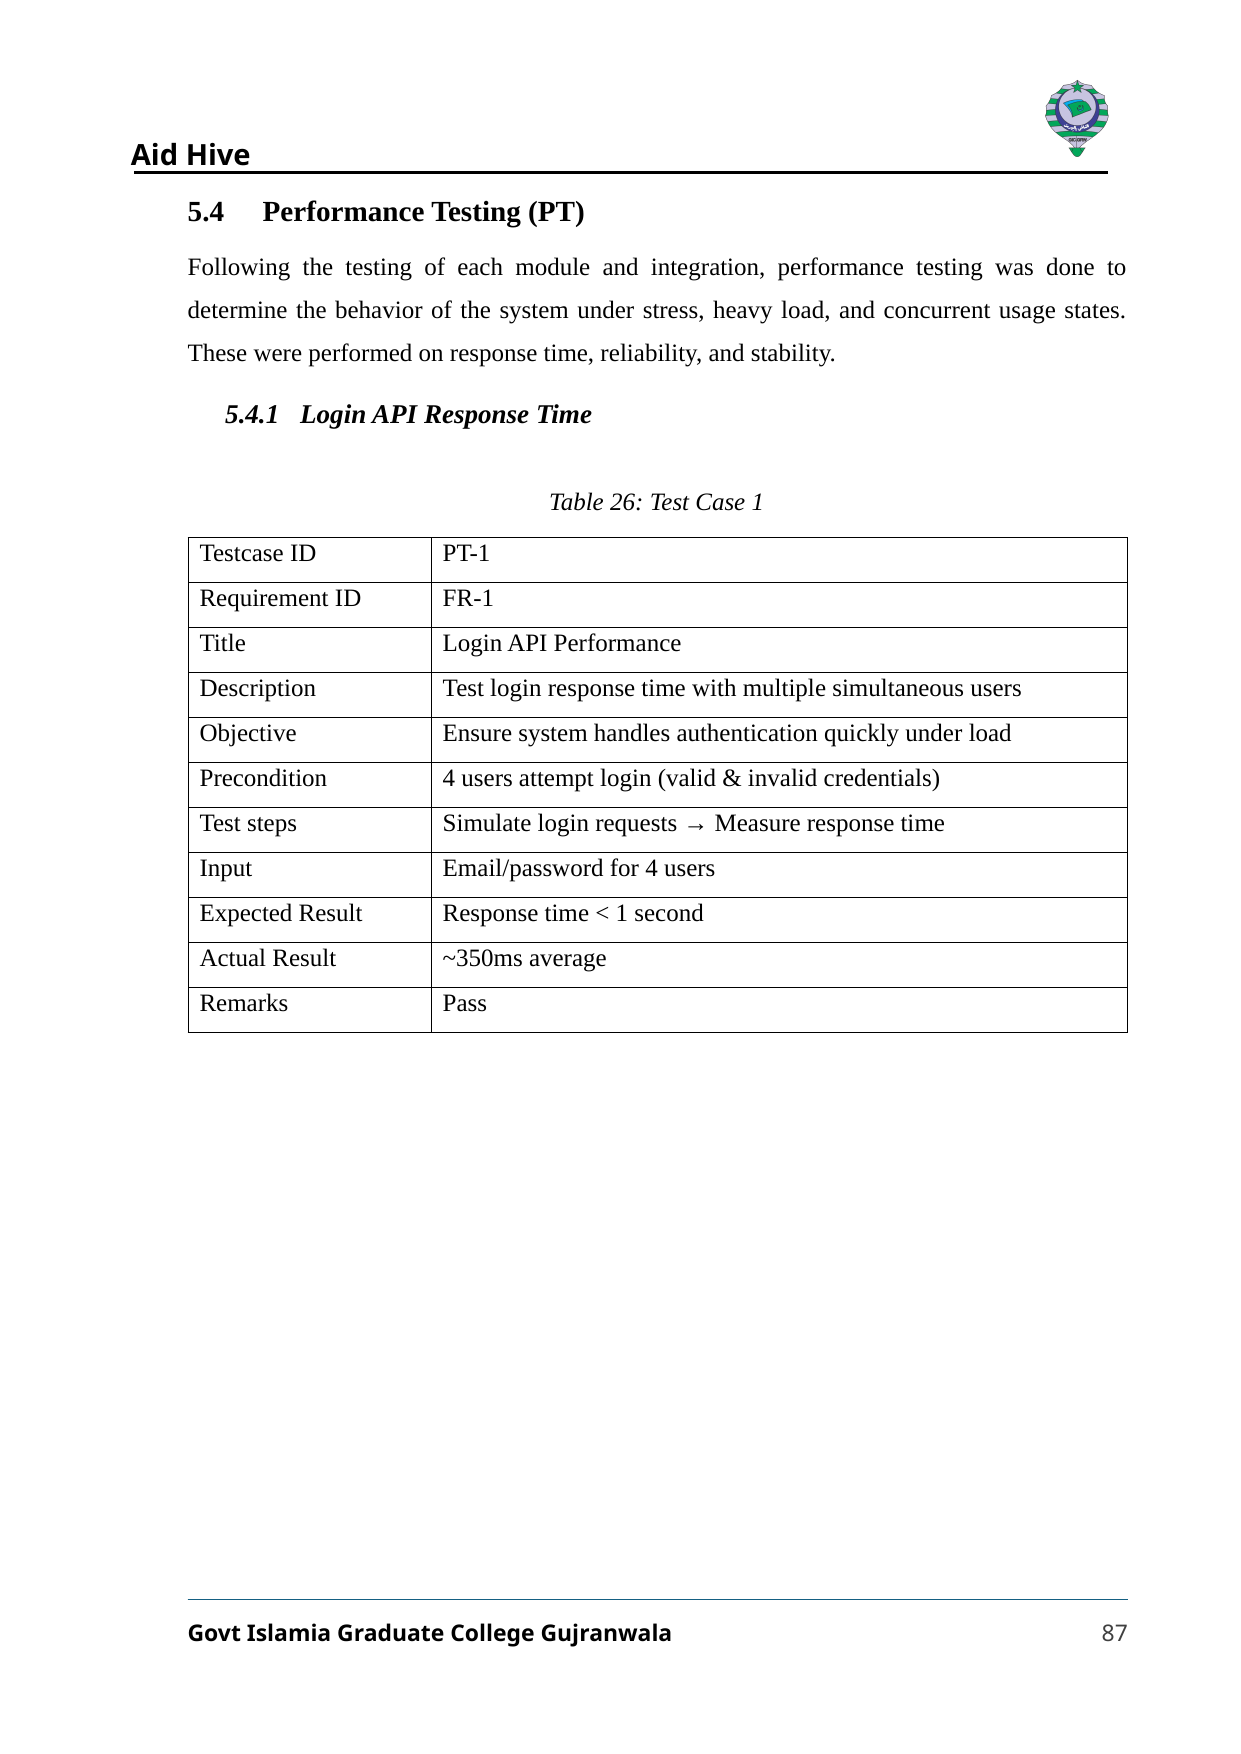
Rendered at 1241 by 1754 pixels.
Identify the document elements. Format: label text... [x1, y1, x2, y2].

table_cell 4 users attempt login (valid & invalid credentials) [432, 763, 1127, 807]
picture [1045, 79, 1109, 142]
table_cell Objective [189, 718, 431, 762]
subtitle 5.4 Performance Testing (PT) [187, 142, 1128, 227]
table_cell Response time < 1 second [432, 898, 1127, 942]
table_cell Precondition [189, 763, 431, 807]
table_header Testcase ID [189, 538, 431, 582]
table_cell Simulate login requests → Measure response time [432, 808, 1127, 852]
table_cell Pass [432, 988, 1127, 1032]
table_cell ~350ms average [432, 943, 1127, 987]
table_cell Actual Result [189, 943, 431, 987]
table_cell Description [189, 673, 431, 717]
table_cell Input [189, 853, 431, 897]
table_header PT-1 [432, 538, 1127, 582]
table_cell Title [189, 628, 431, 672]
table_cell Test login response time with multiple simultaneous users [432, 673, 1127, 717]
table_cell Login API Performance [432, 628, 1127, 672]
table_cell Requirement ID [189, 583, 431, 627]
table_cell Test steps [189, 808, 431, 852]
table_cell Email/password for 4 users [432, 853, 1127, 897]
subtitle Login API Response Time [225, 398, 1128, 429]
table_cell FR-1 [432, 583, 1127, 627]
table_cell Ensure system handles authentication quickly under load [432, 718, 1127, 762]
text Following the testing of each module and integration, performance testing was done to determine the behavior of the system under stress, heavy load, and concurrent usage states. These were performed on response time, reliability, and stability. [187, 252, 1128, 367]
table_cell Expected Result [189, 898, 431, 942]
text Table 26: Test Case 1 [187, 487, 1128, 516]
table_cell Remarks [189, 988, 431, 1032]
